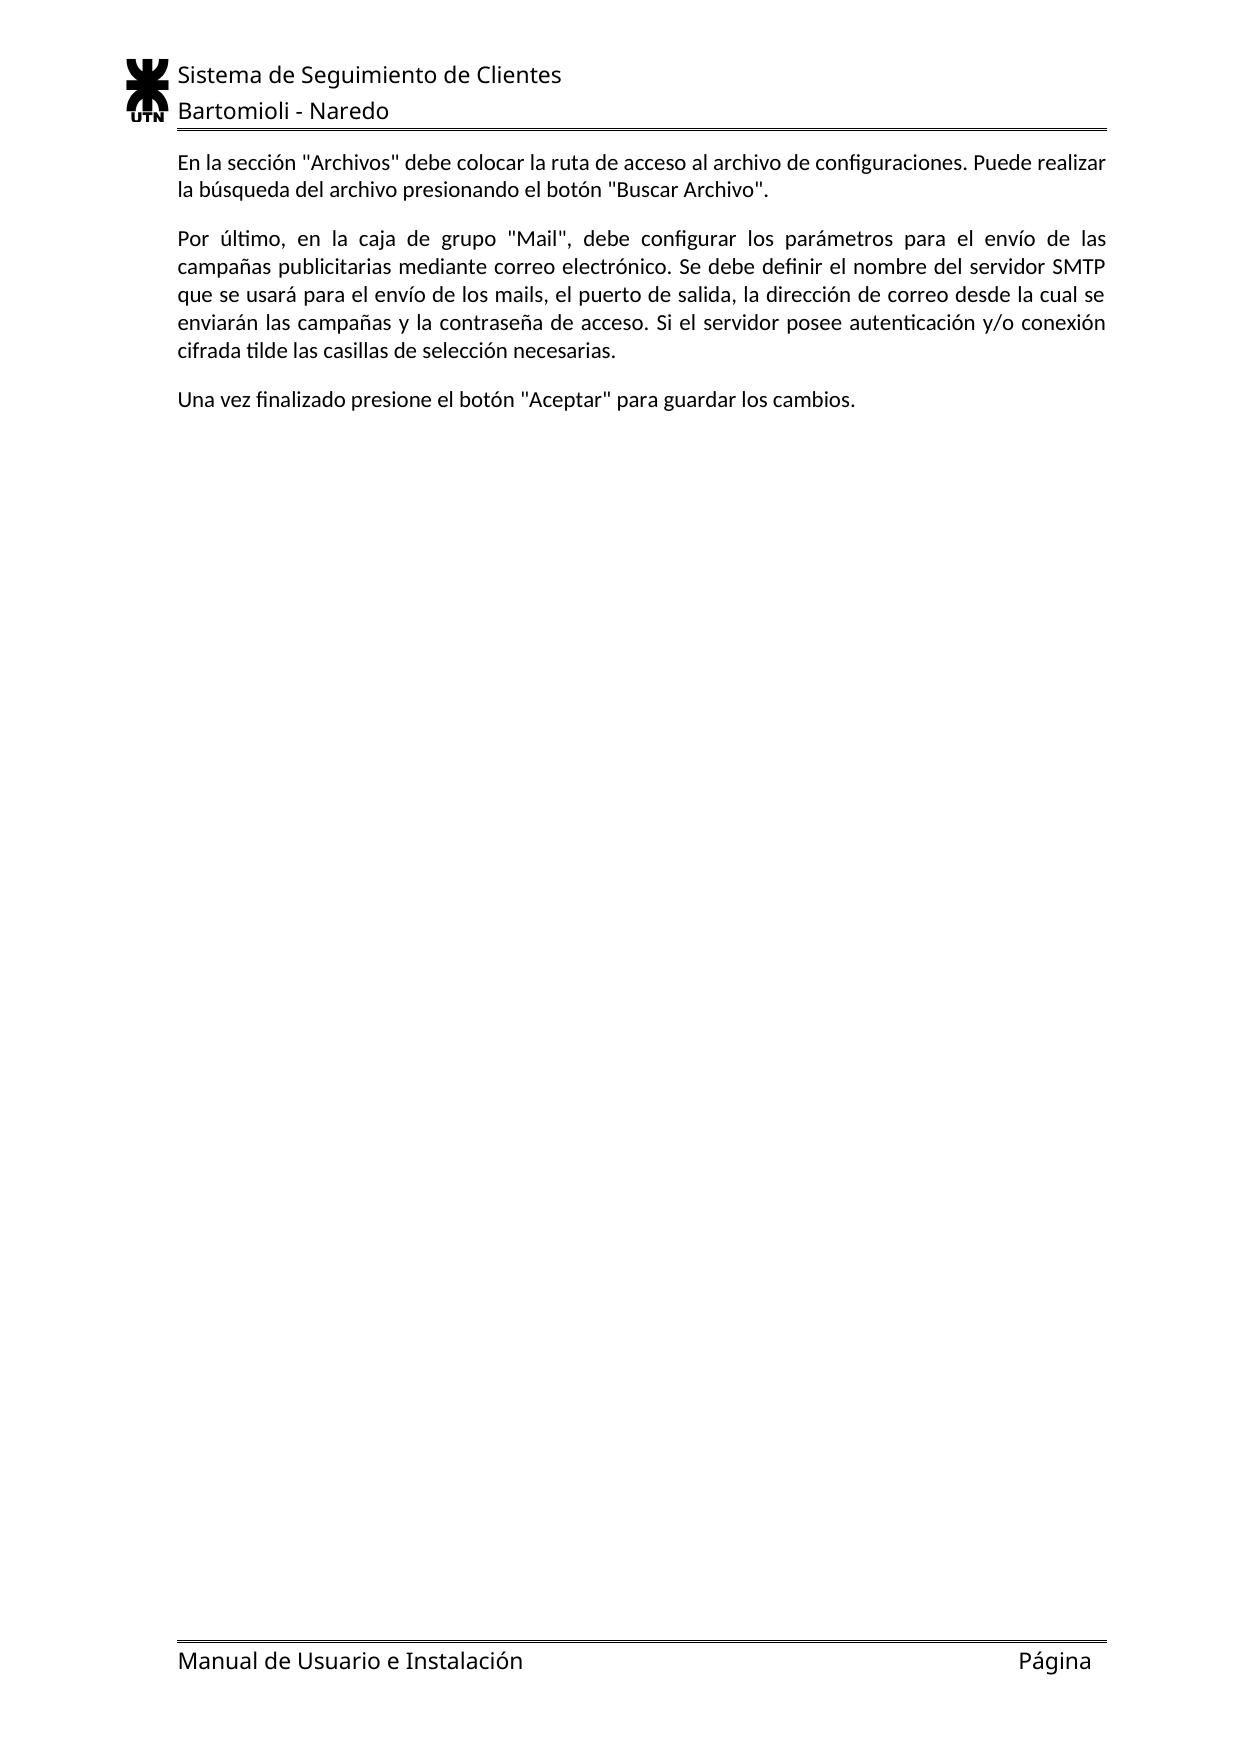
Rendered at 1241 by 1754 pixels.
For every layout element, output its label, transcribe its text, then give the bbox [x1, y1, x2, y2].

text Por último, en la caja de grupo "Mail", debe configurar los parámetros para el envío de las campañas publicitarias mediante correo electrónico. Se debe definir el nombre del servidor SMTP que se usará para el envío de los mails, el puerto de salida, la dirección de correo desde la cual se enviarán las campañas y la contraseña de acceso. Si el servidor posee autenticación y/o conexión cifrada tilde las casillas de selección necesarias. [177, 224, 1107, 364]
text Una vez finalizado presione el botón "Aceptar" para guardar los cambios. [177, 385, 1107, 413]
picture [120, 52, 175, 122]
text En la sección "Archivos" debe colocar la ruta de acceso al archivo de configuraciones. Puede realizar la búsqueda del archivo presionando el botón "Buscar Archivo". [177, 148, 1107, 204]
